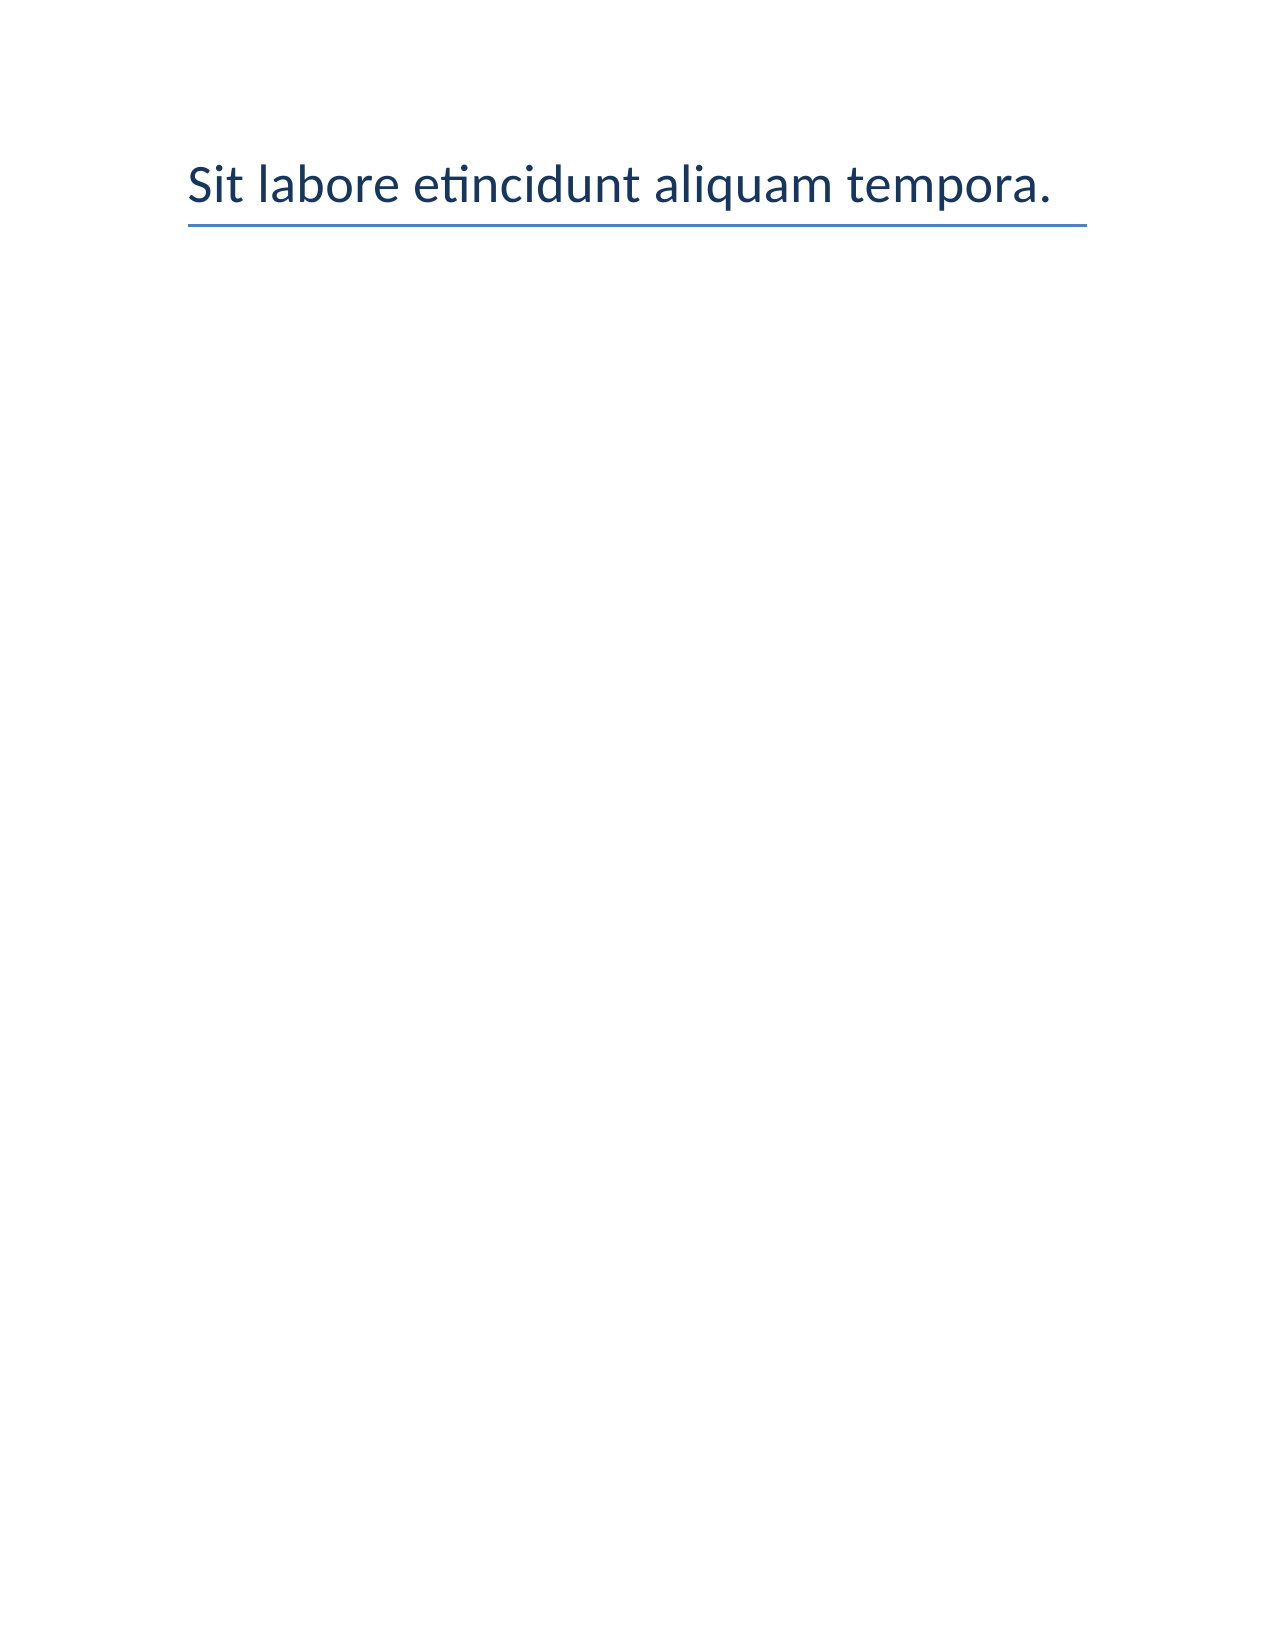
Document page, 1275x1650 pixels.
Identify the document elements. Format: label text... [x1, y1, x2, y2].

title Sit labore etincidunt aliquam tempora. [187, 150, 1087, 227]
